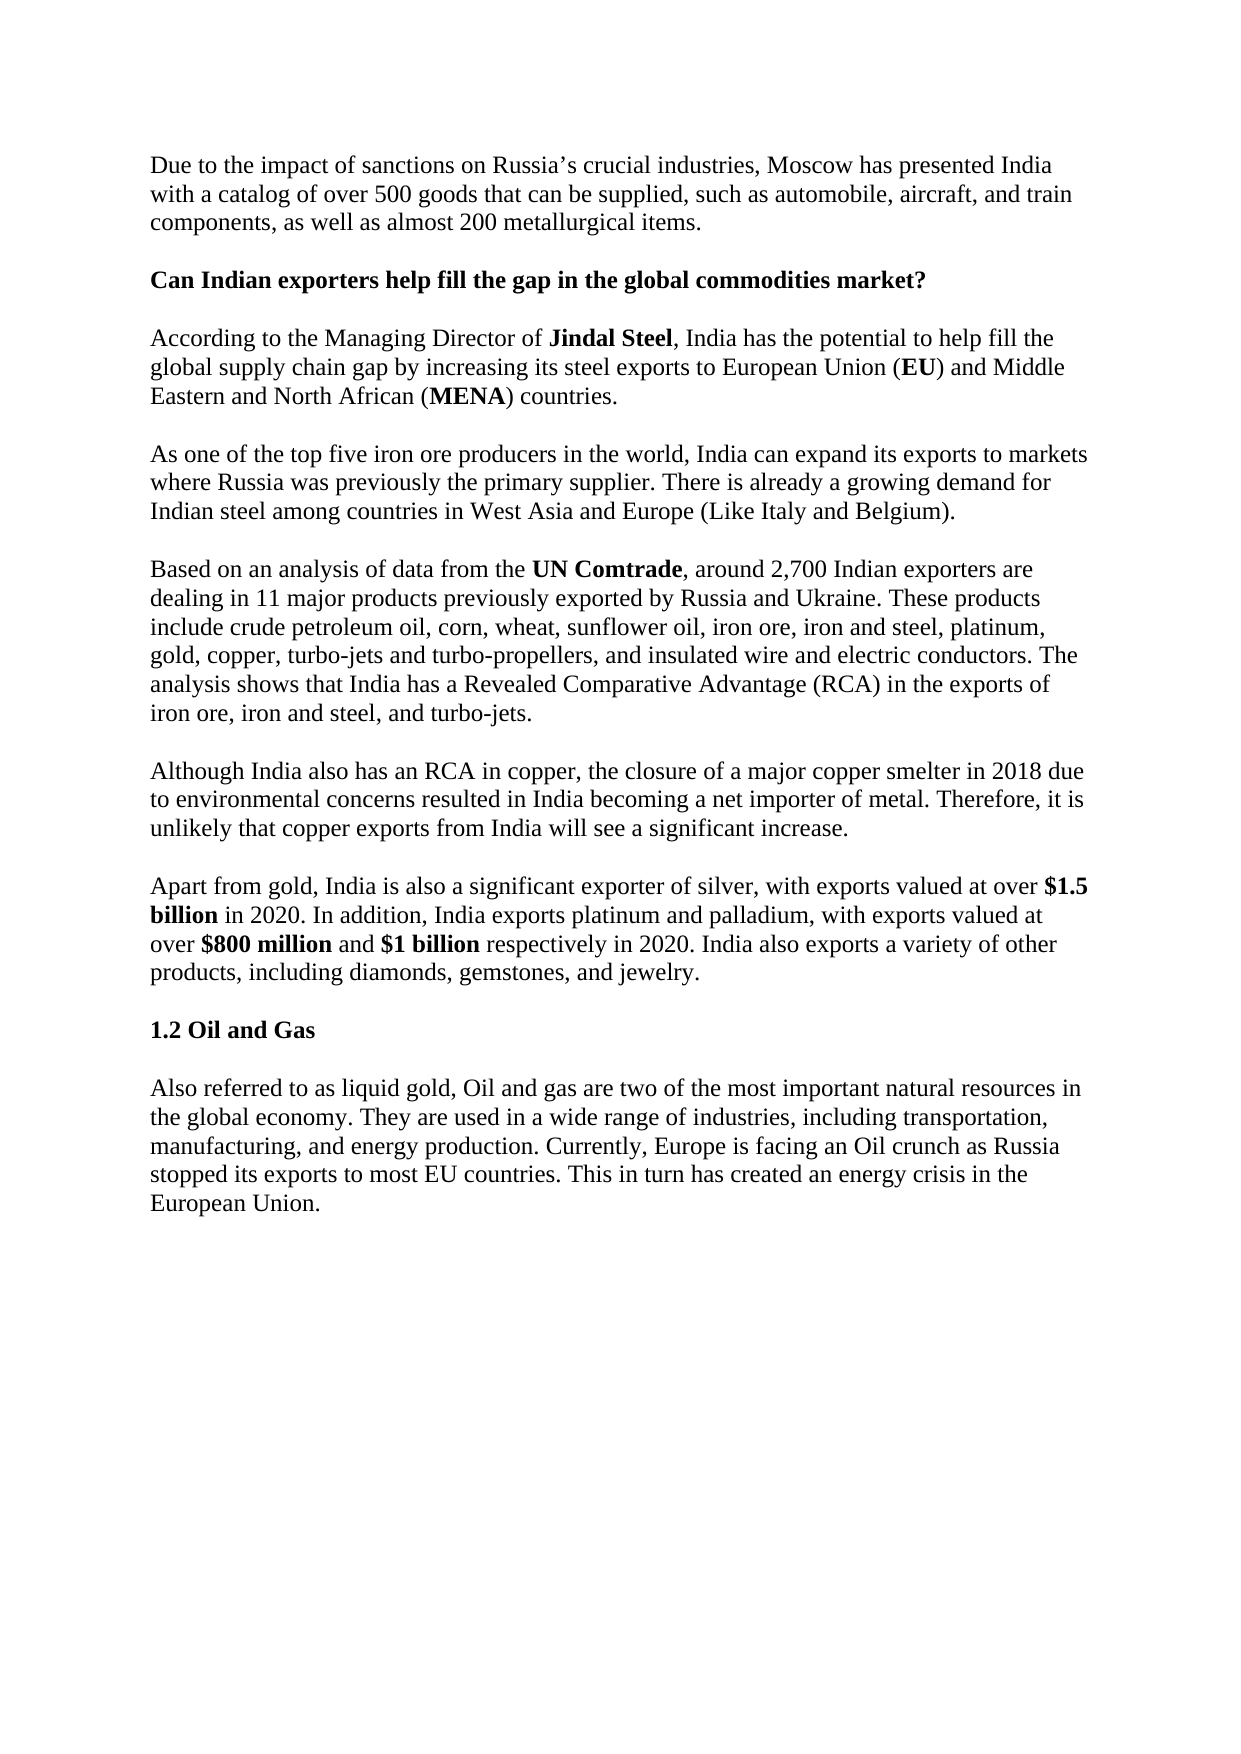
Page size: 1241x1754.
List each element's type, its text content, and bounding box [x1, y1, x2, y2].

text Apart from gold, India is also a significant exporter of silver, with exports valued at over $1.5 billion in 2020. In addition, India exports platinum and palladium, with exports valued at over $800 million and $1 billion respectively in 2020. India also exports a variety of other products, including diamonds, gemstones, and jewelry. [150, 871, 1090, 986]
text Although India also has an RCA in copper, the closure of a major copper smelter in 2018 due to environmental concerns resulted in India becoming a net importer of metal. Therefore, it is unlikely that copper exports from India will see a significant increase. [150, 756, 1090, 842]
text Can Indian exporters help fill the gap in the global commodities market? [150, 265, 1090, 294]
text As one of the top five iron ore producers in the world, India can expand its exports to markets where Russia was previously the primary supplier. There is already a growing demand for Indian steel among countries in West Asia and Europe (Like Italy and Belgium). [150, 439, 1090, 525]
text Also referred to as liquid gold, Oil and gas are two of the most important natural resources in the global economy. They are used in a wide range of industries, including transportation, manufacturing, and energy production. Currently, Europe is facing an Oil crunch as Russia stopped its exports to most EU countries. This in turn has created an energy crisis in the European Union. [150, 1073, 1090, 1217]
text Based on an analysis of data from the UN Comtrade, around 2,700 Indian exporters are dealing in 11 major products previously exported by Russia and Ukraine. These products include crude petroleum oil, corn, wheat, sunflower oil, iron ore, iron and steel, platinum, gold, copper, turbo-jets and turbo-propellers, and insulated wire and electric conductors. The analysis shows that India has a Revealed Comparative Advantage (RCA) in the exports of iron ore, iron and steel, and turbo-jets. [150, 554, 1090, 727]
text Due to the impact of sanctions on Russia’s crucial industries, Moscow has presented India with a catalog of over 500 goods that can be supplied, such as automobile, aircraft, and train components, as well as almost 200 metallurgical items. [150, 150, 1090, 236]
text According to the Managing Director of Jindal Steel, India has the potential to help fill the global supply chain gap by increasing its steel exports to European Union (EU) and Middle Eastern and North African (MENA) countries. [150, 323, 1090, 409]
text 1.2 Oil and Gas [150, 1015, 1090, 1044]
